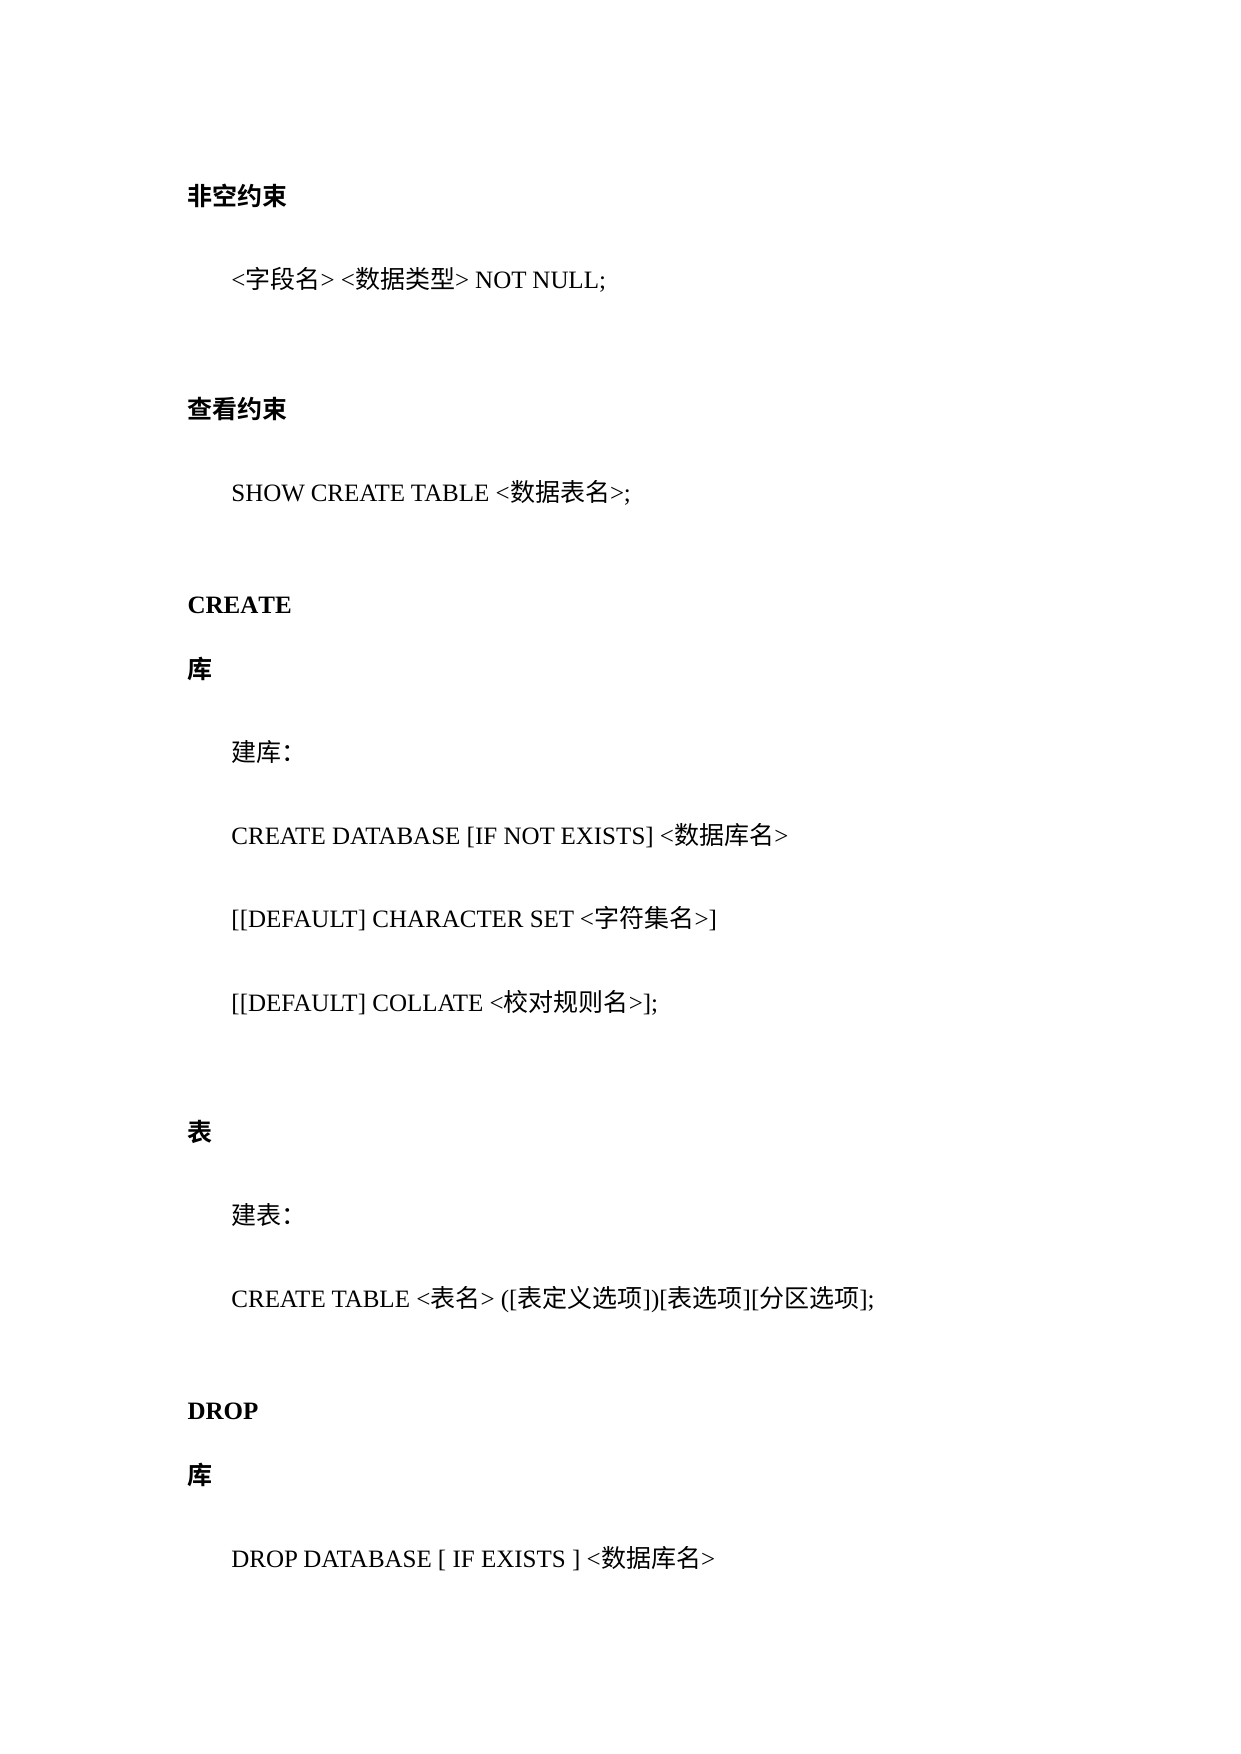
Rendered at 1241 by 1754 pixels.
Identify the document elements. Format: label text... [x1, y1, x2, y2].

list <字段名> <数据类型> NOT NULL; [187, 245, 1053, 310]
subtitle 查看约束 [187, 375, 1053, 440]
text DROP DATABASE [ IF EXISTS ] <数据库名> [187, 1524, 1053, 1589]
subtitle 库 [187, 1441, 1053, 1506]
text [[DEFAULT] COLLATE <校对规则名>]; [187, 968, 1053, 1033]
list SHOW CREATE TABLE <数据表名>; [187, 458, 1053, 523]
subtitle 非空约束 [187, 162, 1053, 227]
subtitle DROP [187, 1394, 1053, 1426]
subtitle 表 [187, 1098, 1053, 1163]
text CREATE TABLE <表名> ([表定义选项])[表选项][分区选项]; [187, 1264, 1053, 1329]
subtitle CREATE [187, 588, 1053, 621]
text 建库： [187, 718, 1053, 783]
text [[DEFAULT] CHARACTER SET <字符集名>] [187, 884, 1053, 949]
text CREATE DATABASE [IF NOT EXISTS] <数据库名> [187, 801, 1053, 866]
subtitle 库 [187, 635, 1053, 700]
text 建表： [187, 1181, 1053, 1246]
